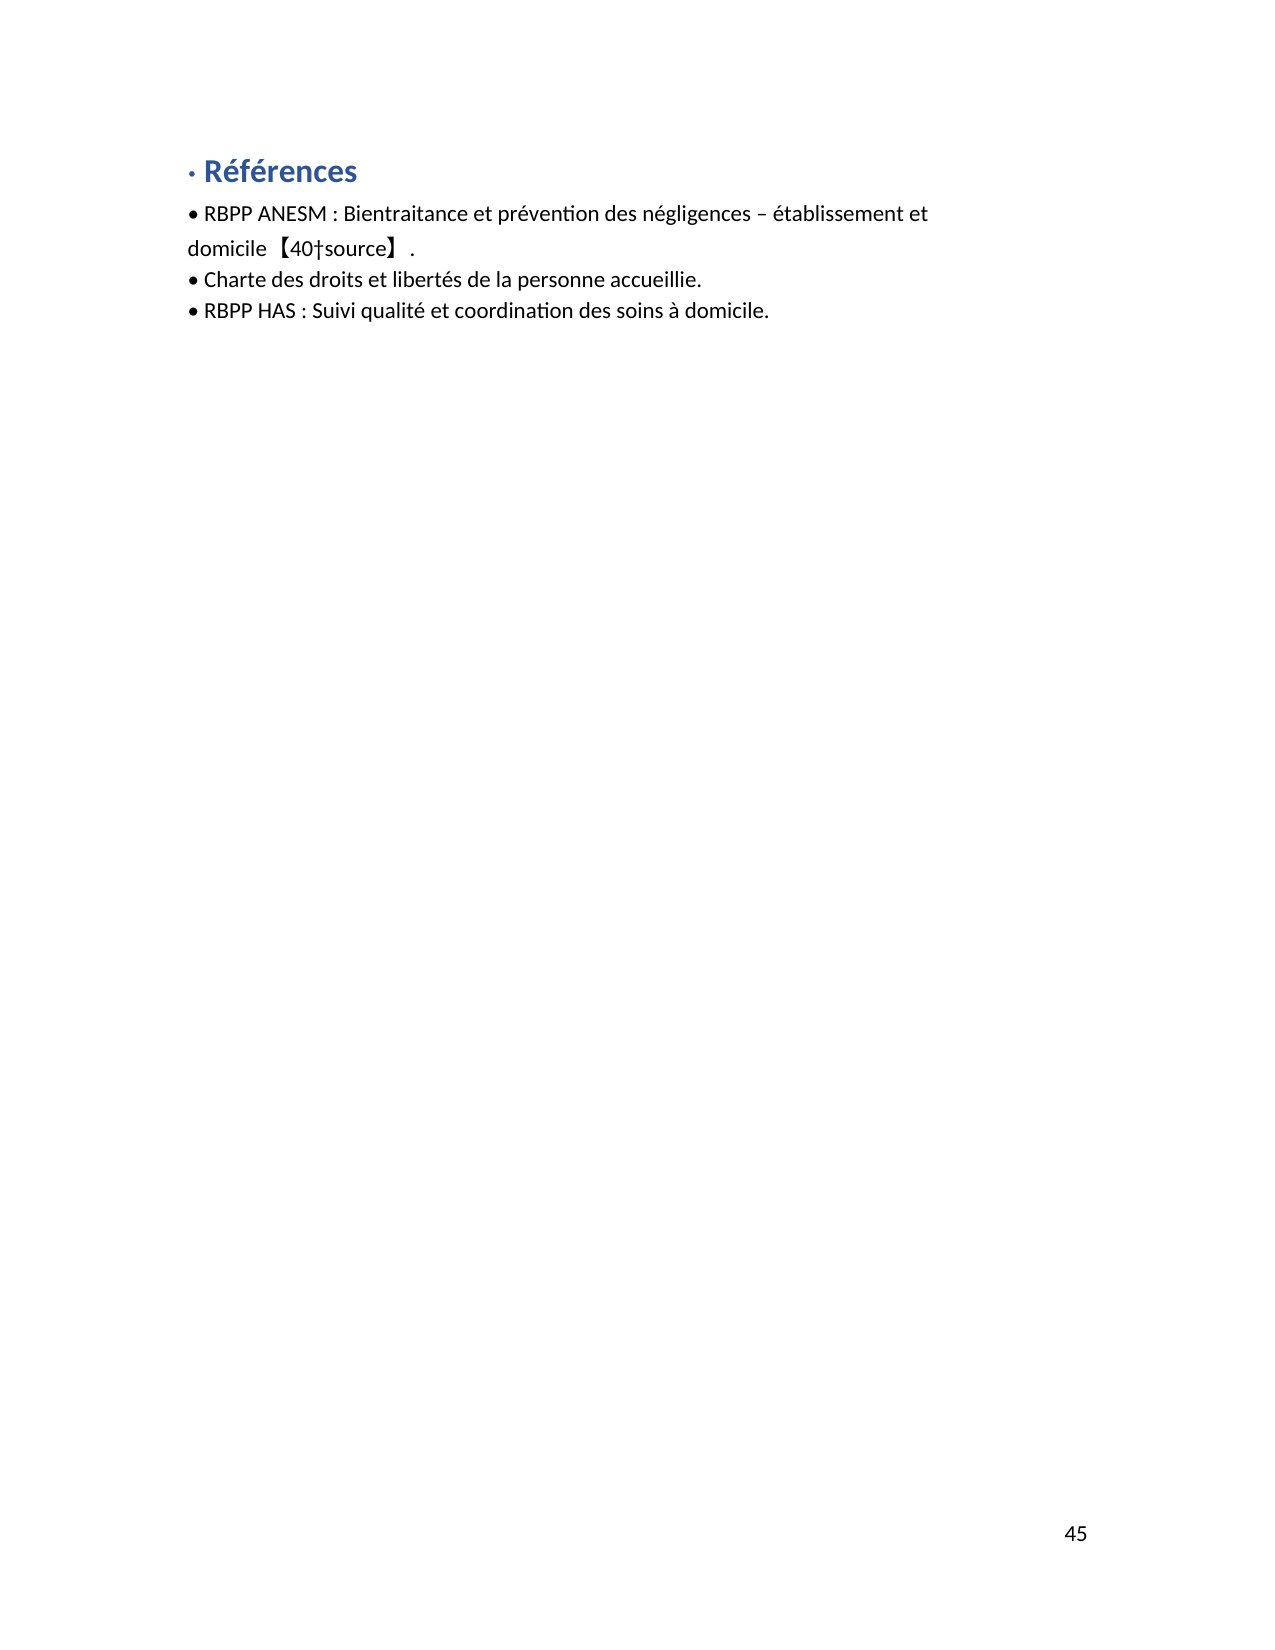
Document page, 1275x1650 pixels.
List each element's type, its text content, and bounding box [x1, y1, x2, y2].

text • RBPP ANESM : Bientraitance et prévention des négligences – établissement et domicile【40†source】. • Charte des droits et libertés de la personne accueillie. • RBPP HAS : Suivi qualité et coordination des soins à domicile. [187, 199, 1087, 324]
subtitle 📘 Références [187, 150, 1087, 191]
